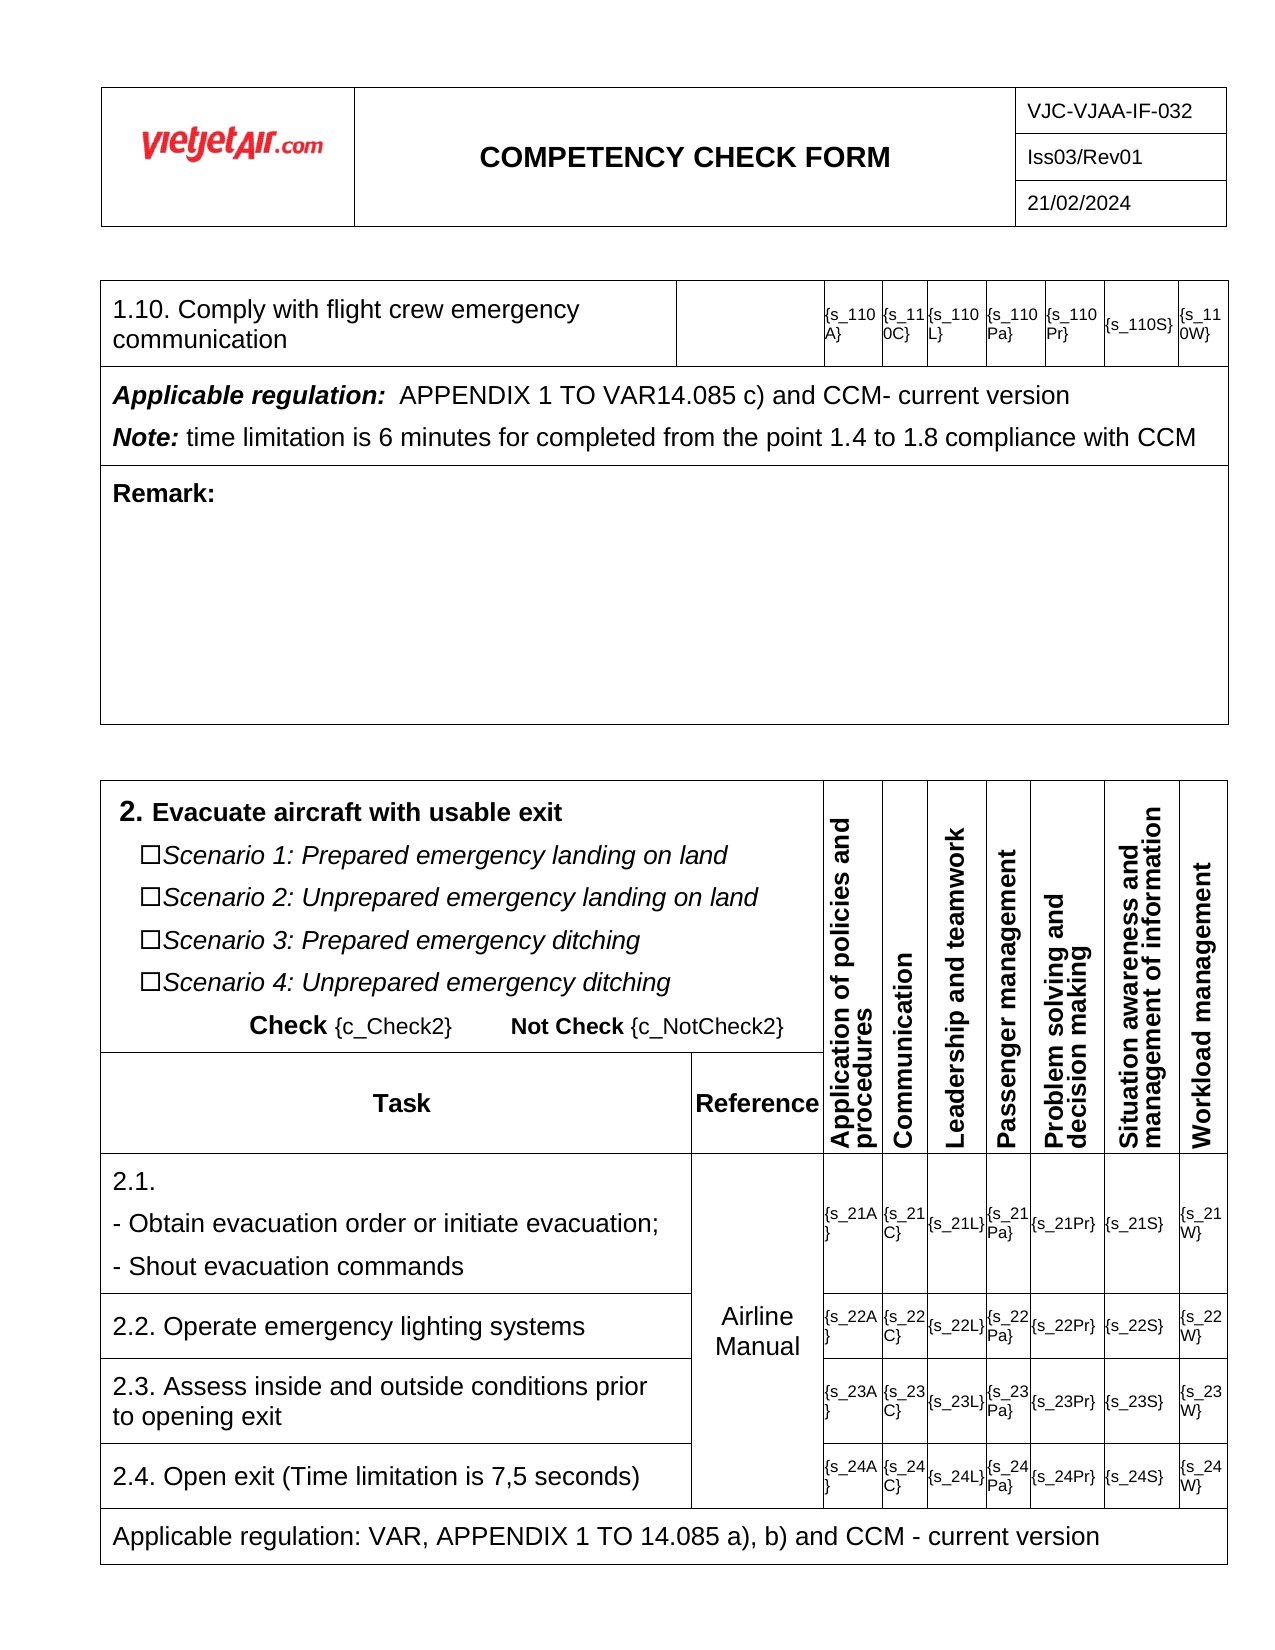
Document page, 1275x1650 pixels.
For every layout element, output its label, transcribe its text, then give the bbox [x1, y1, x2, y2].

table_cell {s_110W} [1179, 281, 1228, 366]
table_cell {s_110C} [883, 281, 927, 366]
table_cell {s_21L} [928, 1154, 986, 1293]
table_header Communication [883, 781, 927, 1152]
table_cell {s_23S} [1105, 1359, 1179, 1443]
table_cell {s_23L} [928, 1359, 986, 1443]
table_cell {s_110Pr} [1046, 281, 1104, 366]
table_cell {s_21W} [1180, 1154, 1227, 1293]
table_header Leadership and teamwork [928, 781, 986, 1152]
table_cell Airline Manual [692, 1154, 823, 1508]
table_cell {s_21Pr} [1031, 1154, 1104, 1293]
table_header Situation awareness and management of information [1105, 781, 1179, 1152]
table_cell {s_110Pa} [987, 281, 1045, 366]
table_cell {s_21Pa} [987, 1154, 1030, 1293]
table_cell {s_21S} [1105, 1154, 1179, 1293]
table_cell {s_23A} [824, 1359, 882, 1443]
table_cell {s_110S} [1105, 281, 1178, 366]
table_cell {s_23W} [1180, 1359, 1227, 1443]
table_cell Applicable regulation: VAR, APPENDIX 1 TO 14.085 a), b) and CCM - current version [101, 1509, 1227, 1564]
table_cell {s_22Pa} [987, 1294, 1030, 1357]
table_cell {s_24S} [1105, 1444, 1179, 1508]
table_header Application of policies and procedures [824, 781, 882, 1152]
table_cell {s_22S} [1105, 1294, 1179, 1357]
table_cell {s_23Pr} [1031, 1359, 1104, 1443]
table_cell Remark: [101, 466, 1228, 724]
table_cell {s_22C} [883, 1294, 927, 1357]
picture [137, 102, 327, 184]
table_header Evacuate aircraft with usable exit Scenario 1: Prepared emergency landing on land Scenario 2: Unprepared emergency landing on land Scenario 3: Prepared emergency ditching Scenario 4: Unprepared emergency ditching Check {c_Check2} Not Check {c_NotCheck2} [101, 781, 823, 1052]
table_cell {s_22A} [824, 1294, 882, 1357]
table_cell {s_23C} [883, 1359, 927, 1443]
table_cell {s_110L} [928, 281, 986, 366]
table_cell {s_24L} [928, 1444, 986, 1508]
table_cell 2.3. Assess inside and outside conditions prior to opening exit [101, 1359, 691, 1443]
table_cell {s_24C} [883, 1444, 927, 1508]
table_cell {s_22W} [1180, 1294, 1227, 1357]
table_header Passenger management [987, 781, 1030, 1152]
table_cell 2.1. - Obtain evacuation order or initiate evacuation; - Shout evacuation commands [101, 1154, 691, 1293]
table_cell Applicable regulation: APPENDIX 1 TO VAR14.085 c) and CCM- current version Note: time limitation is 6 minutes for completed from the point 1.4 to 1.8 compliance with CCM [101, 367, 1228, 464]
table_cell 1.10. Comply with flight crew emergency communication [101, 281, 676, 366]
table_cell {s_24Pa} [987, 1444, 1030, 1508]
table_cell {s_24A} [824, 1444, 882, 1508]
table_cell {s_24W} [1180, 1444, 1227, 1508]
table_cell 2.2. Operate emergency lighting systems [101, 1294, 691, 1357]
table_header Problem solving and decision making [1031, 781, 1104, 1152]
table_cell Reference [692, 1053, 823, 1152]
table_cell {s_21A} [824, 1154, 882, 1293]
table_header Workload management [1180, 781, 1227, 1152]
table_cell {s_23Pa} [987, 1359, 1030, 1443]
table_cell {s_110A} [825, 281, 882, 366]
table_cell {s_21C} [883, 1154, 927, 1293]
table_cell {s_24Pr} [1031, 1444, 1104, 1508]
table_cell {s_22Pr} [1031, 1294, 1104, 1357]
table_cell 2.4. Open exit (Time limitation is 7,5 seconds) [101, 1444, 691, 1508]
table_cell {s_22L} [928, 1294, 986, 1357]
table_cell Task [101, 1053, 691, 1152]
